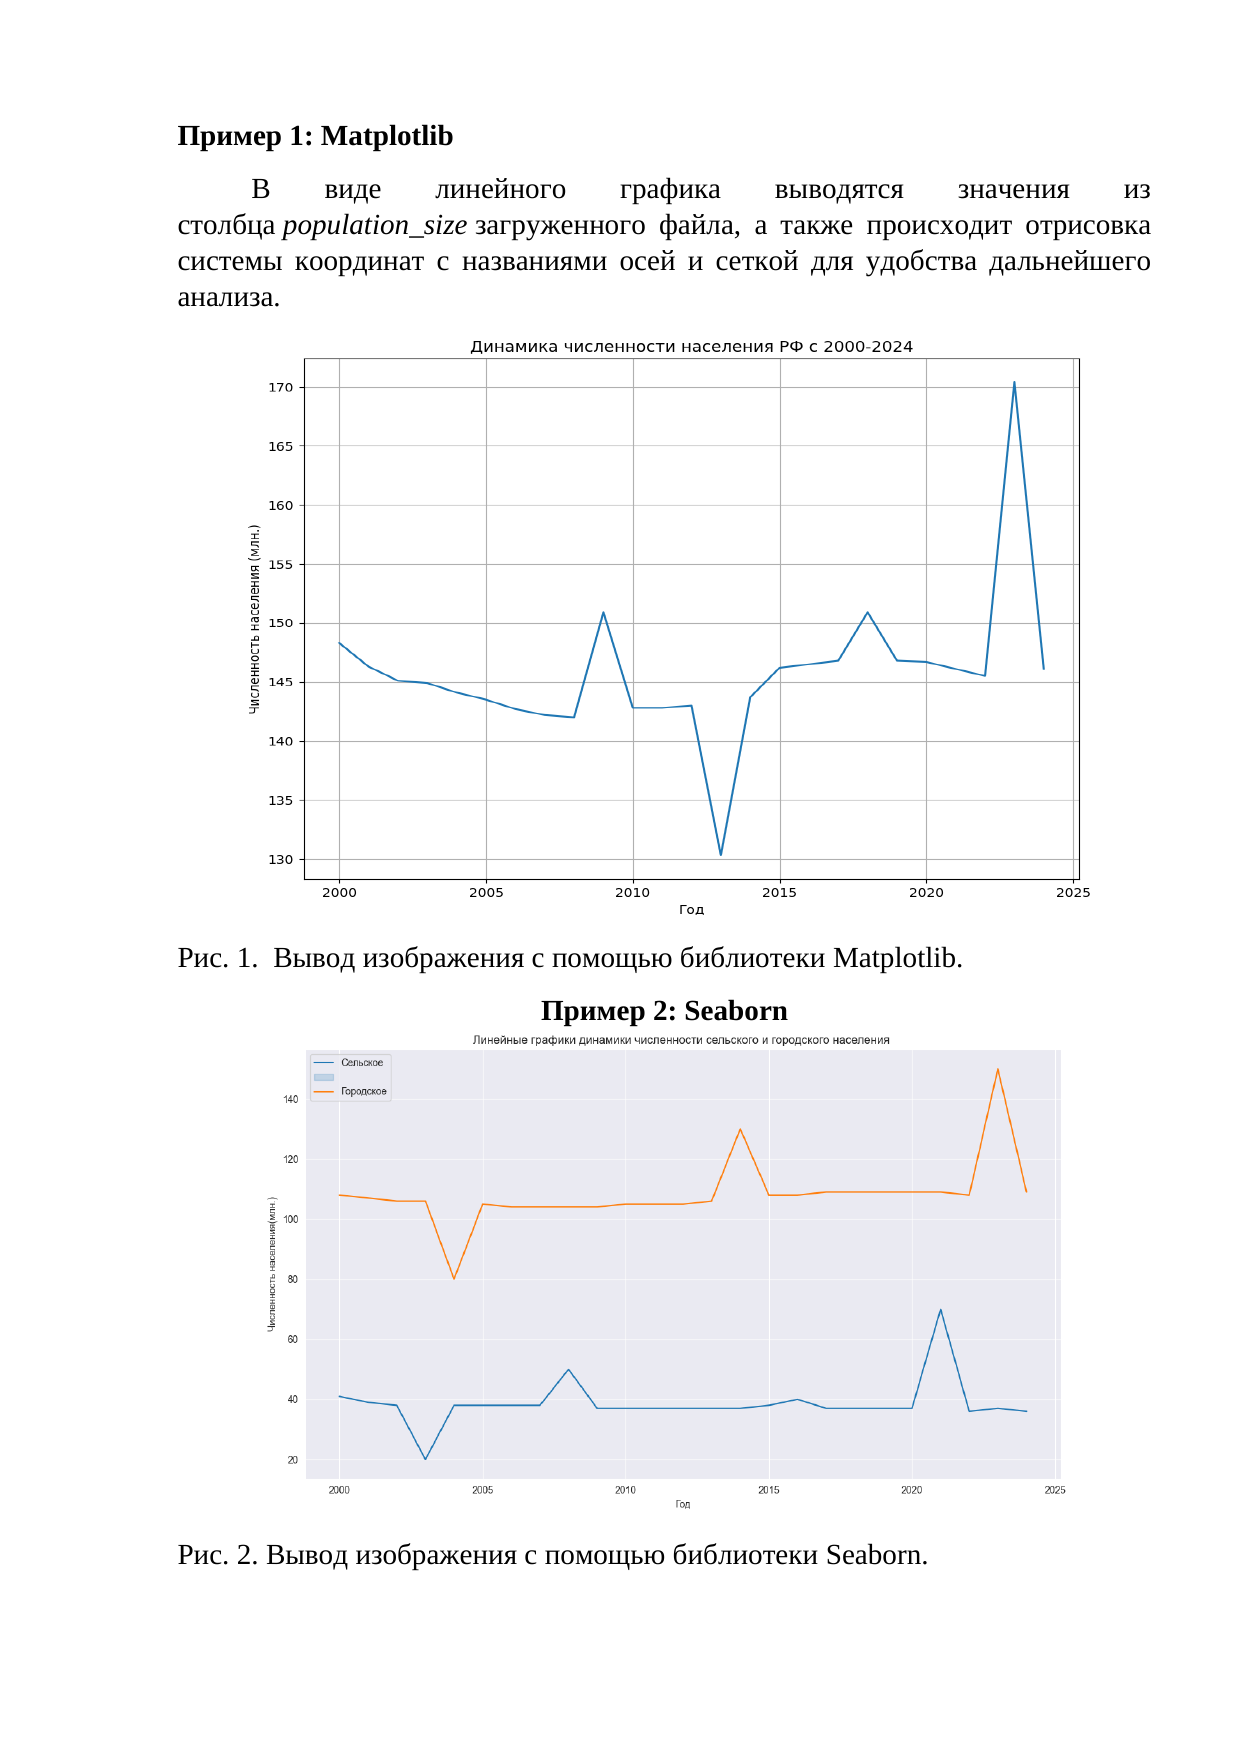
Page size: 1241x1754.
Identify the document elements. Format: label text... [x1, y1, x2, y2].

text Рис. 1. Вывод изображения с помощью библиотеки Matplotlib. [177, 940, 1152, 974]
text Пример 1: Matplotlib [177, 118, 1152, 152]
text В виде линейного графика выводятся значения из столбца population_size загруженного файла, а также происходит отрисовка системы координат с названиями осей и сеткой для удобства дальнейшего анализа. [177, 171, 1152, 313]
picture [257, 1028, 1072, 1518]
picture [237, 332, 1092, 922]
text Рис. 2. Вывод изображения с помощью библиотеки Seaborn. [177, 1537, 1152, 1570]
